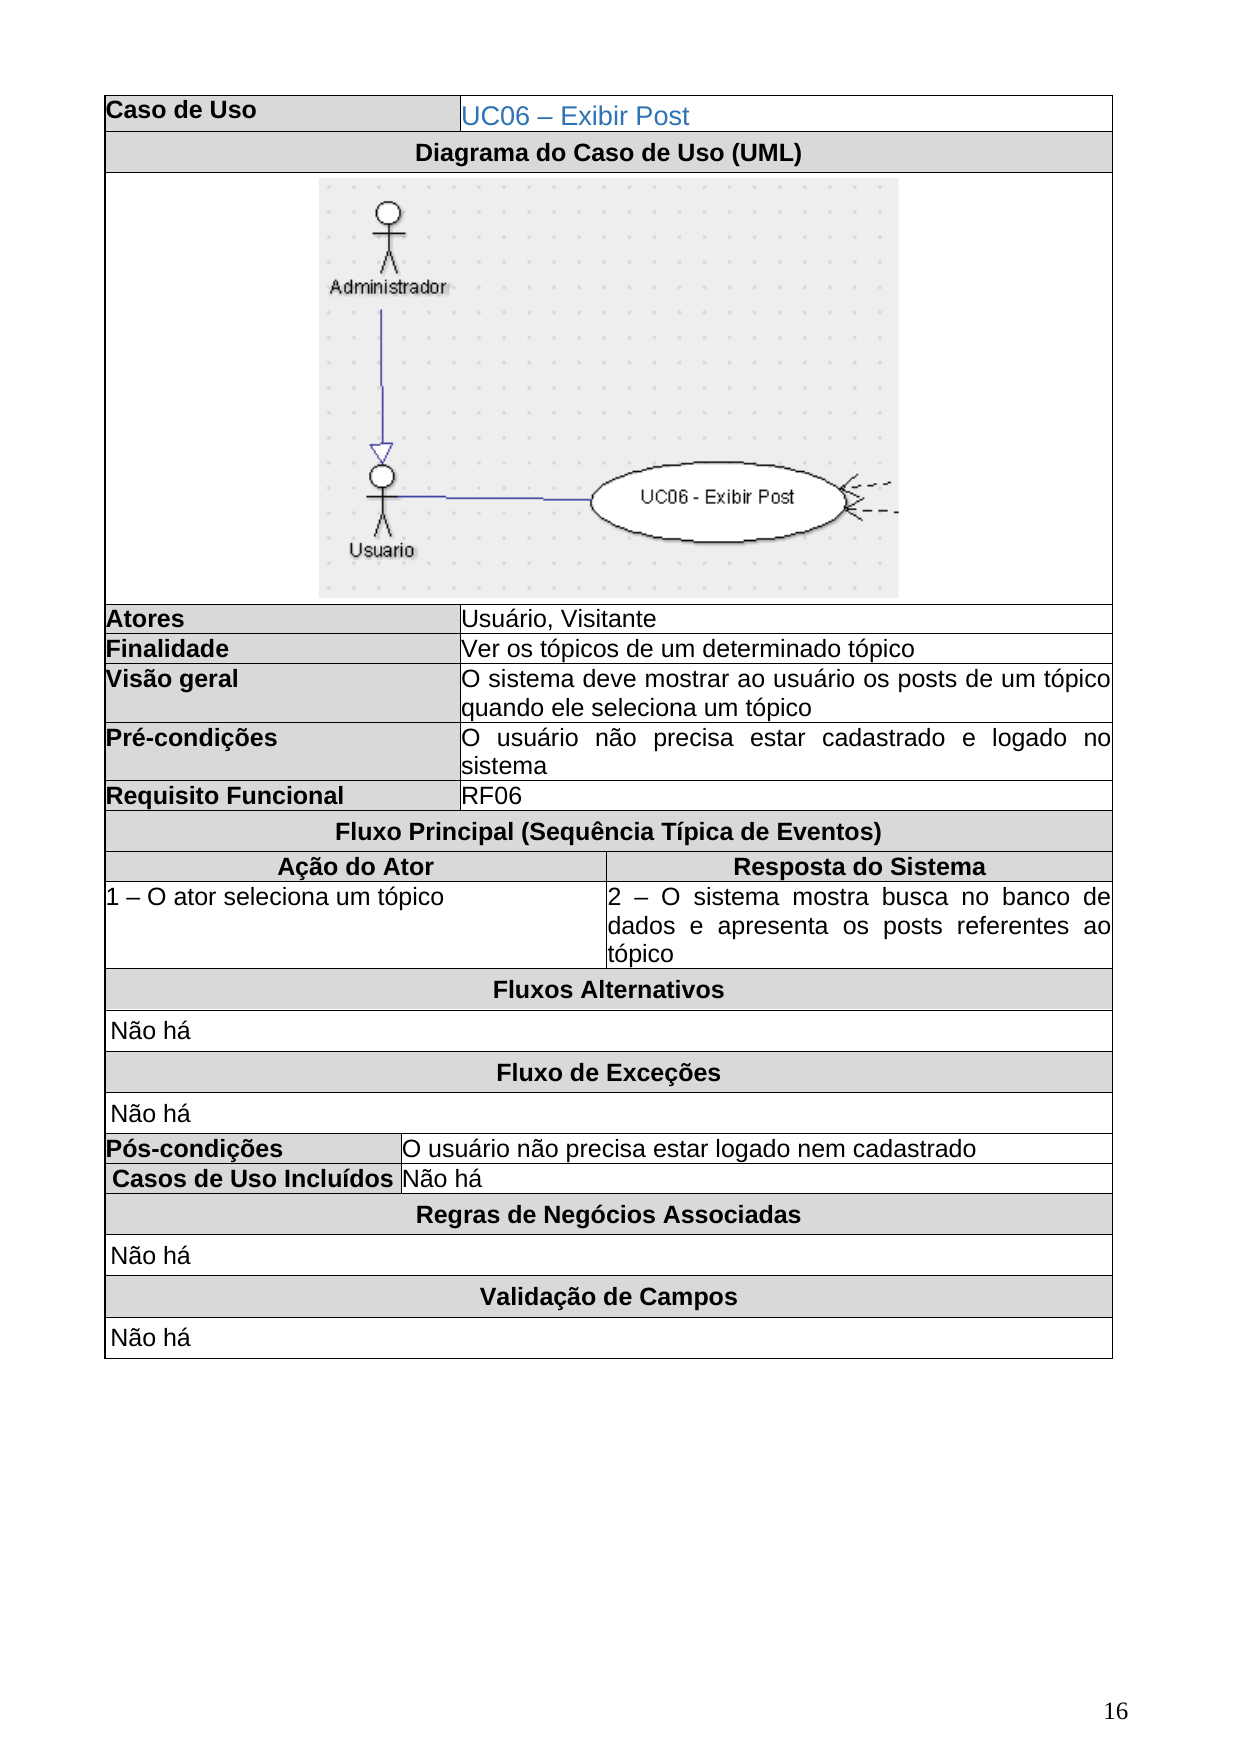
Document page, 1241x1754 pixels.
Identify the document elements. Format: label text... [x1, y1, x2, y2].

table_cell 1 – O ator seleciona um tópico [106, 882, 606, 968]
table_cell Pré-condições [106, 723, 460, 780]
table_cell Não há [106, 1318, 1112, 1358]
table_cell Não há [402, 1164, 1112, 1193]
table_cell RF06 [461, 781, 1112, 810]
table_cell Ver os tópicos de um determinado tópico [461, 634, 1112, 663]
table_cell Fluxos Alternativos [106, 969, 1112, 1009]
table_cell O usuário não precisa estar logado nem cadastrado [402, 1134, 1112, 1163]
table_cell O sistema deve mostrar ao usuário os posts de um tópico quando ele seleciona um tópico [461, 664, 1112, 722]
table_cell 2 – O sistema mostra busca no banco de dados e apresenta os posts referentes ao tópico [607, 882, 1112, 968]
table_cell Finalidade [106, 634, 460, 663]
table_header Caso de Uso [106, 96, 460, 131]
table_cell Fluxo de Exceções [106, 1052, 1112, 1092]
table_cell Pós-condições [106, 1134, 401, 1163]
table_cell Não há [106, 1011, 1112, 1051]
table_cell O usuário não precisa estar cadastrado e logado no sistema [461, 723, 1112, 780]
table_cell Regras de Negócios Associadas [106, 1194, 1112, 1234]
table_cell Ação do Ator [106, 852, 606, 881]
table_cell Diagrama do Caso de Uso (UML) [106, 132, 1112, 172]
table_header UC06 – Exibir Post [461, 96, 1112, 131]
table_cell Visão geral [106, 664, 460, 722]
picture [318, 178, 899, 598]
table_cell Requisito Funcional [106, 781, 460, 810]
table_cell Usuário, Visitante [461, 605, 1112, 633]
table_cell Resposta do Sistema [607, 852, 1112, 881]
table_cell [106, 173, 1112, 603]
table_cell Não há [106, 1235, 1112, 1275]
table_cell Validação de Campos [106, 1276, 1112, 1317]
table_cell Não há [106, 1093, 1112, 1133]
table_cell Fluxo Principal (Sequência Típica de Eventos) [106, 811, 1112, 851]
table_cell Atores [106, 605, 460, 633]
table_cell Casos de Uso Incluídos [106, 1164, 401, 1193]
